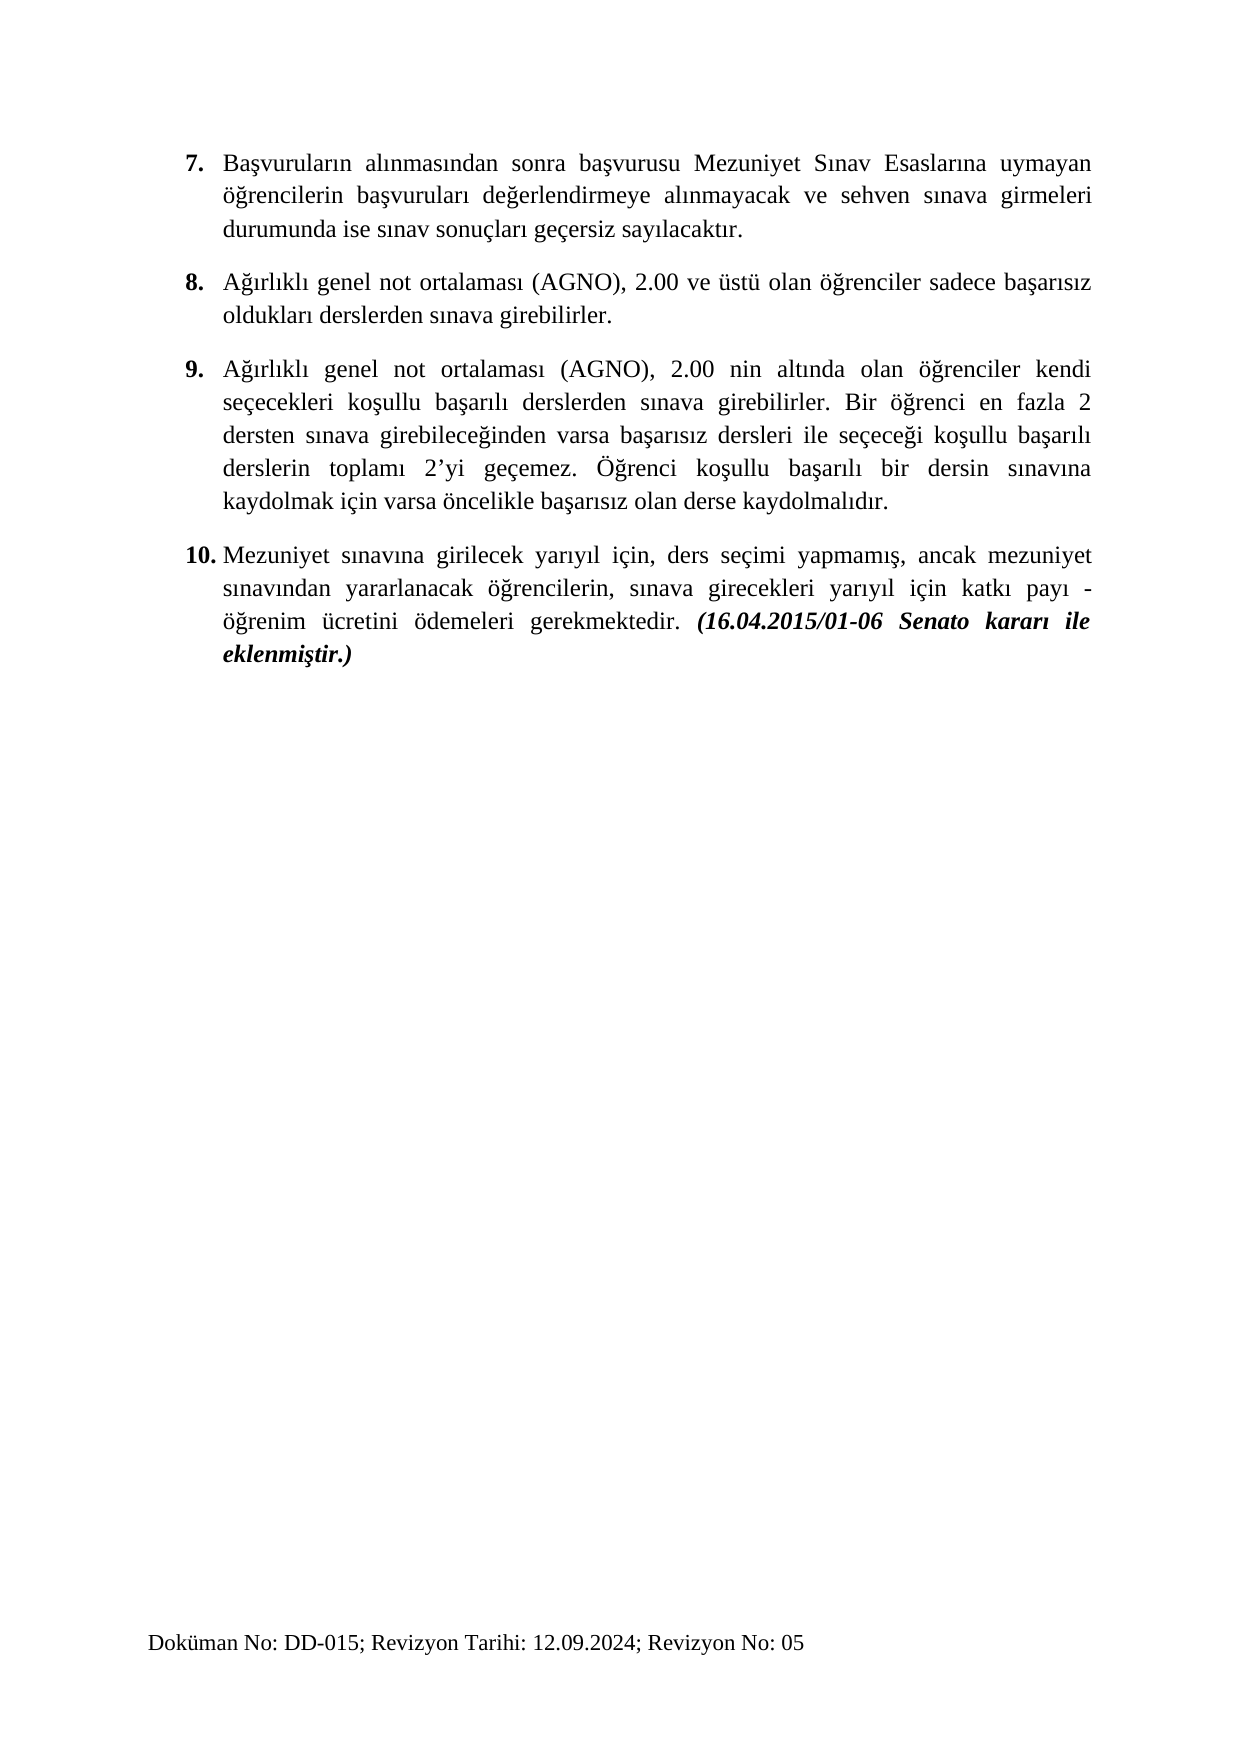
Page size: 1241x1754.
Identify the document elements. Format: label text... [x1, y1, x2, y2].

list Ağırlıklı genel not ortalaması (AGNO), 2.00 ve üstü olan öğrenciler sadece başarısız oldukları derslerden sınava girebilirler. [185, 267, 1093, 329]
list Ağırlıklı genel not ortalaması (AGNO), 2.00 nin altında olan öğrenciler kendi seçecekleri koşullu başarılı derslerden sınava girebilirler. Bir öğrenci en fazla 2 dersten sınava girebileceğinden varsa başarısız dersleri ile seçeceği koşullu başarılı derslerin toplamı 2’yi geçemez. Öğrenci koşullu başarılı bir dersin sınavına kaydolmak için varsa öncelikle başarısız olan derse kaydolmalıdır. [185, 354, 1093, 515]
list Başvuruların alınmasından sonra başvurusu Mezuniyet Sınav Esaslarına uymayan öğrencilerin başvuruları değerlendirmeye alınmayacak ve sehven sınava girmeleri durumunda ise sınav sonuçları geçersiz sayılacaktır. [185, 148, 1093, 242]
list Mezuniyet sınavına girilecek yarıyıl için, ders seçimi yapmamış, ancak mezuniyet sınavından yararlanacak öğrencilerin, sınava girecekleri yarıyıl için katkı payı -öğrenim ücretini ödemeleri gerekmektedir. (16.04.2015/01-06 Senato kararı ile eklenmiştir.) [185, 540, 1093, 668]
